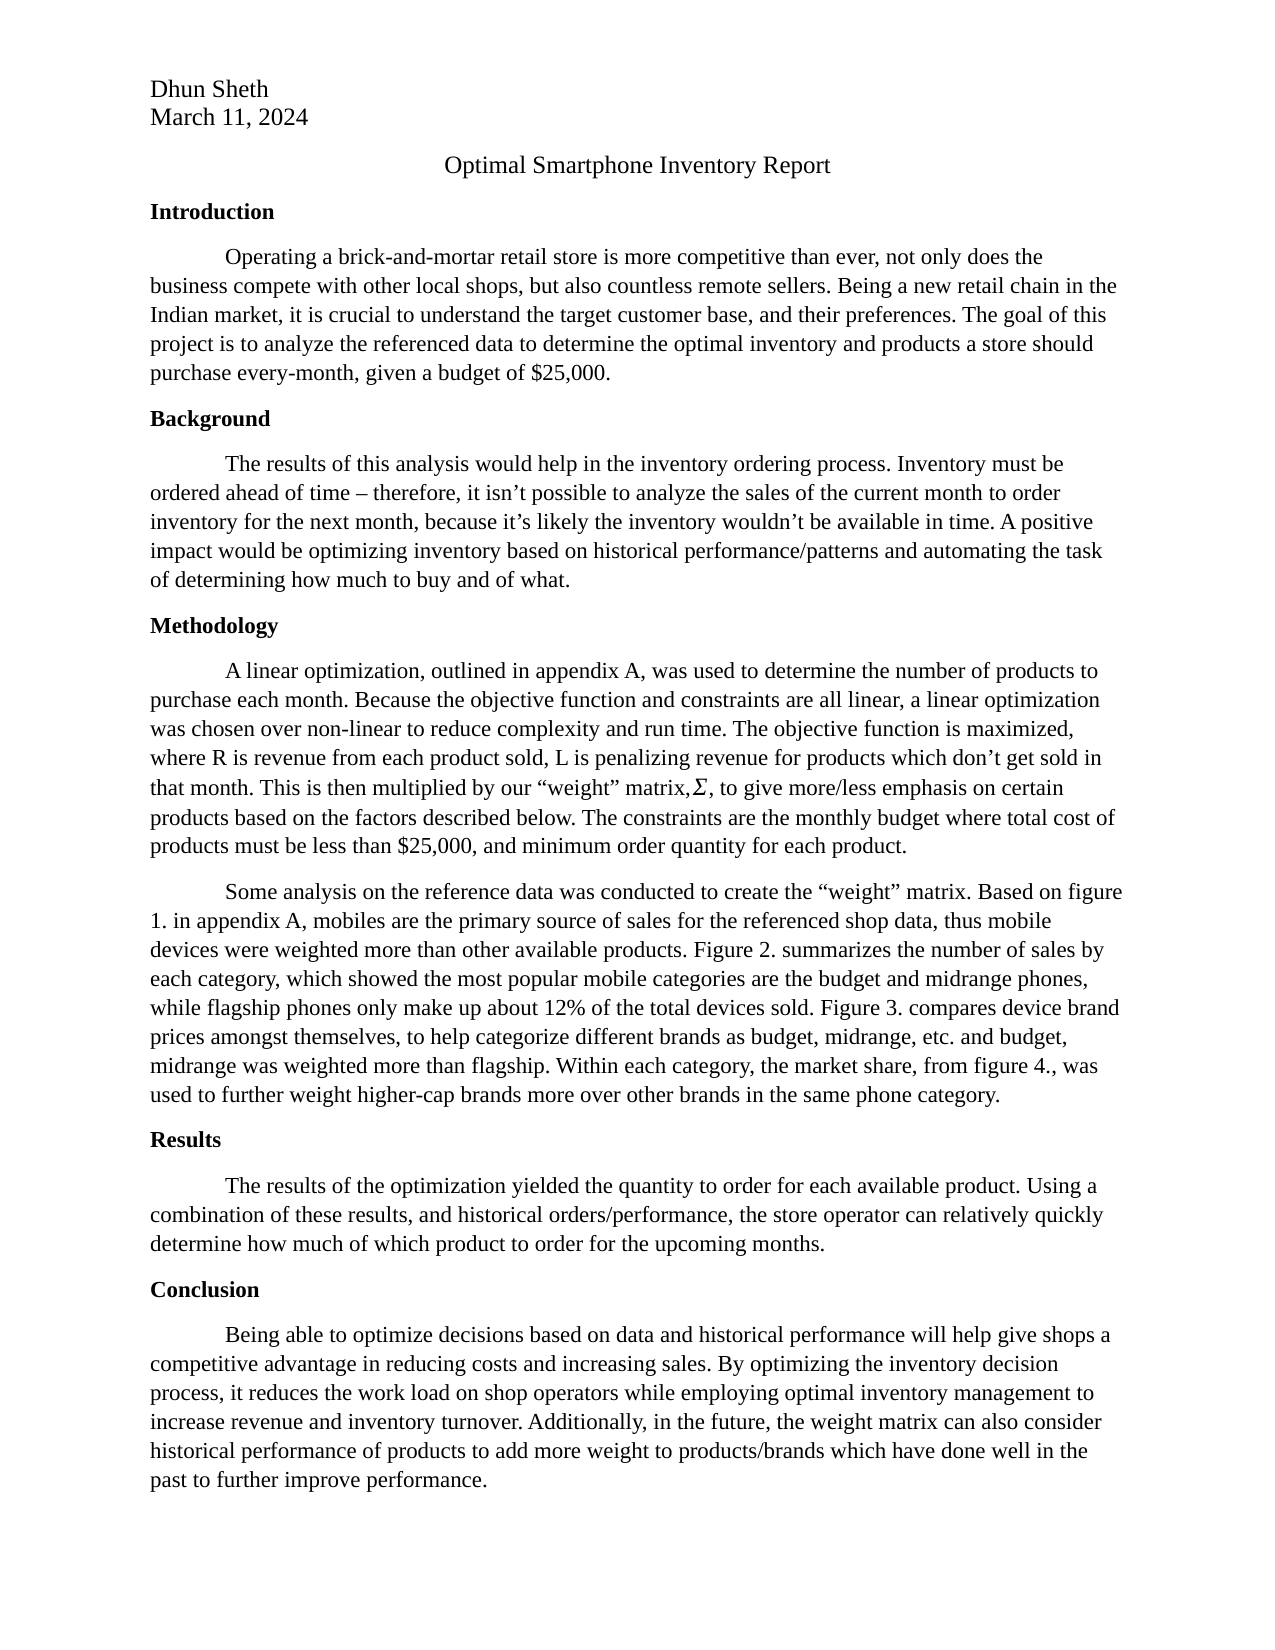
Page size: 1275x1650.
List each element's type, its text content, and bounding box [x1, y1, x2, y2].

text Optimal Smartphone Inventory Report [150, 150, 1125, 179]
text Introduction [150, 198, 1125, 224]
text Conclusion [150, 1276, 1125, 1302]
text Results [150, 1126, 1125, 1153]
text Being able to optimize decisions based on data and historical performance will help give shops a competitive advantage in reducing costs and increasing sales. By optimizing the inventory decision process, it reduces the work load on shop operators while employing optimal inventory management to increase revenue and inventory turnover. Additionally, in the future, the weight matrix can also consider historical performance of products to add more weight to products/brands which have done well in the past to further improve performance. [150, 1321, 1125, 1492]
text The results of this analysis would help in the inventory ordering process. Inventory must be ordered ahead of time – therefore, it isn’t possible to analyze the sales of the current month to order inventory for the next month, because it’s likely the inventory wouldn’t be available in time. A positive impact would be optimizing inventory based on historical performance/patterns and automating the task of determining how much to buy and of what. [150, 450, 1125, 593]
text Operating a brick-and-mortar retail store is more competitive than ever, not only does the business compete with other local shops, but also countless remote sellers. Being a new retail chain in the Indian market, it is crucial to understand the target customer base, and their preferences. The goal of this project is to analyze the referenced data to determine the optimal inventory and products a store should purchase every-month, given a budget of $25,000. [150, 243, 1125, 386]
text A linear optimization, outlined in appendix A, was used to determine the number of products to purchase each month. Because the objective function and constraints are all linear, a linear optimization was chosen over non-linear to reduce complexity and run time. The objective function is maximized, where R is revenue from each product sold, L is penalizing revenue for products which don’t get sold in that month. This is then multiplied by our “weight” matrix,, to give more/less emphasis on certain products based on the factors described below. The constraints are the monthly budget where total cost of products must be less than $25,000, and minimum order quantity for each product. [150, 657, 1125, 859]
text Some analysis on the reference data was conducted to create the “weight” matrix. Based on figure 1. in appendix A, mobiles are the primary source of sales for the referenced shop data, thus mobile devices were weighted more than other available products. Figure 2. summarizes the number of sales by each category, which showed the most popular mobile categories are the budget and midrange phones, while flagship phones only make up about 12% of the total devices sold. Figure 3. compares device brand prices amongst themselves, to help categorize different brands as budget, midrange, etc. and budget, midrange was weighted more than flagship. Within each category, the market share, from figure 4., was used to further weight higher-cap brands more over other brands in the same phone category. [150, 878, 1125, 1107]
text Background [150, 405, 1125, 431]
text Methodology [150, 612, 1125, 638]
text The results of the optimization yielded the quantity to order for each available product. Using a combination of these results, and historical orders/performance, the store operator can relatively quickly determine how much of which product to order for the upcoming months. [150, 1172, 1125, 1256]
